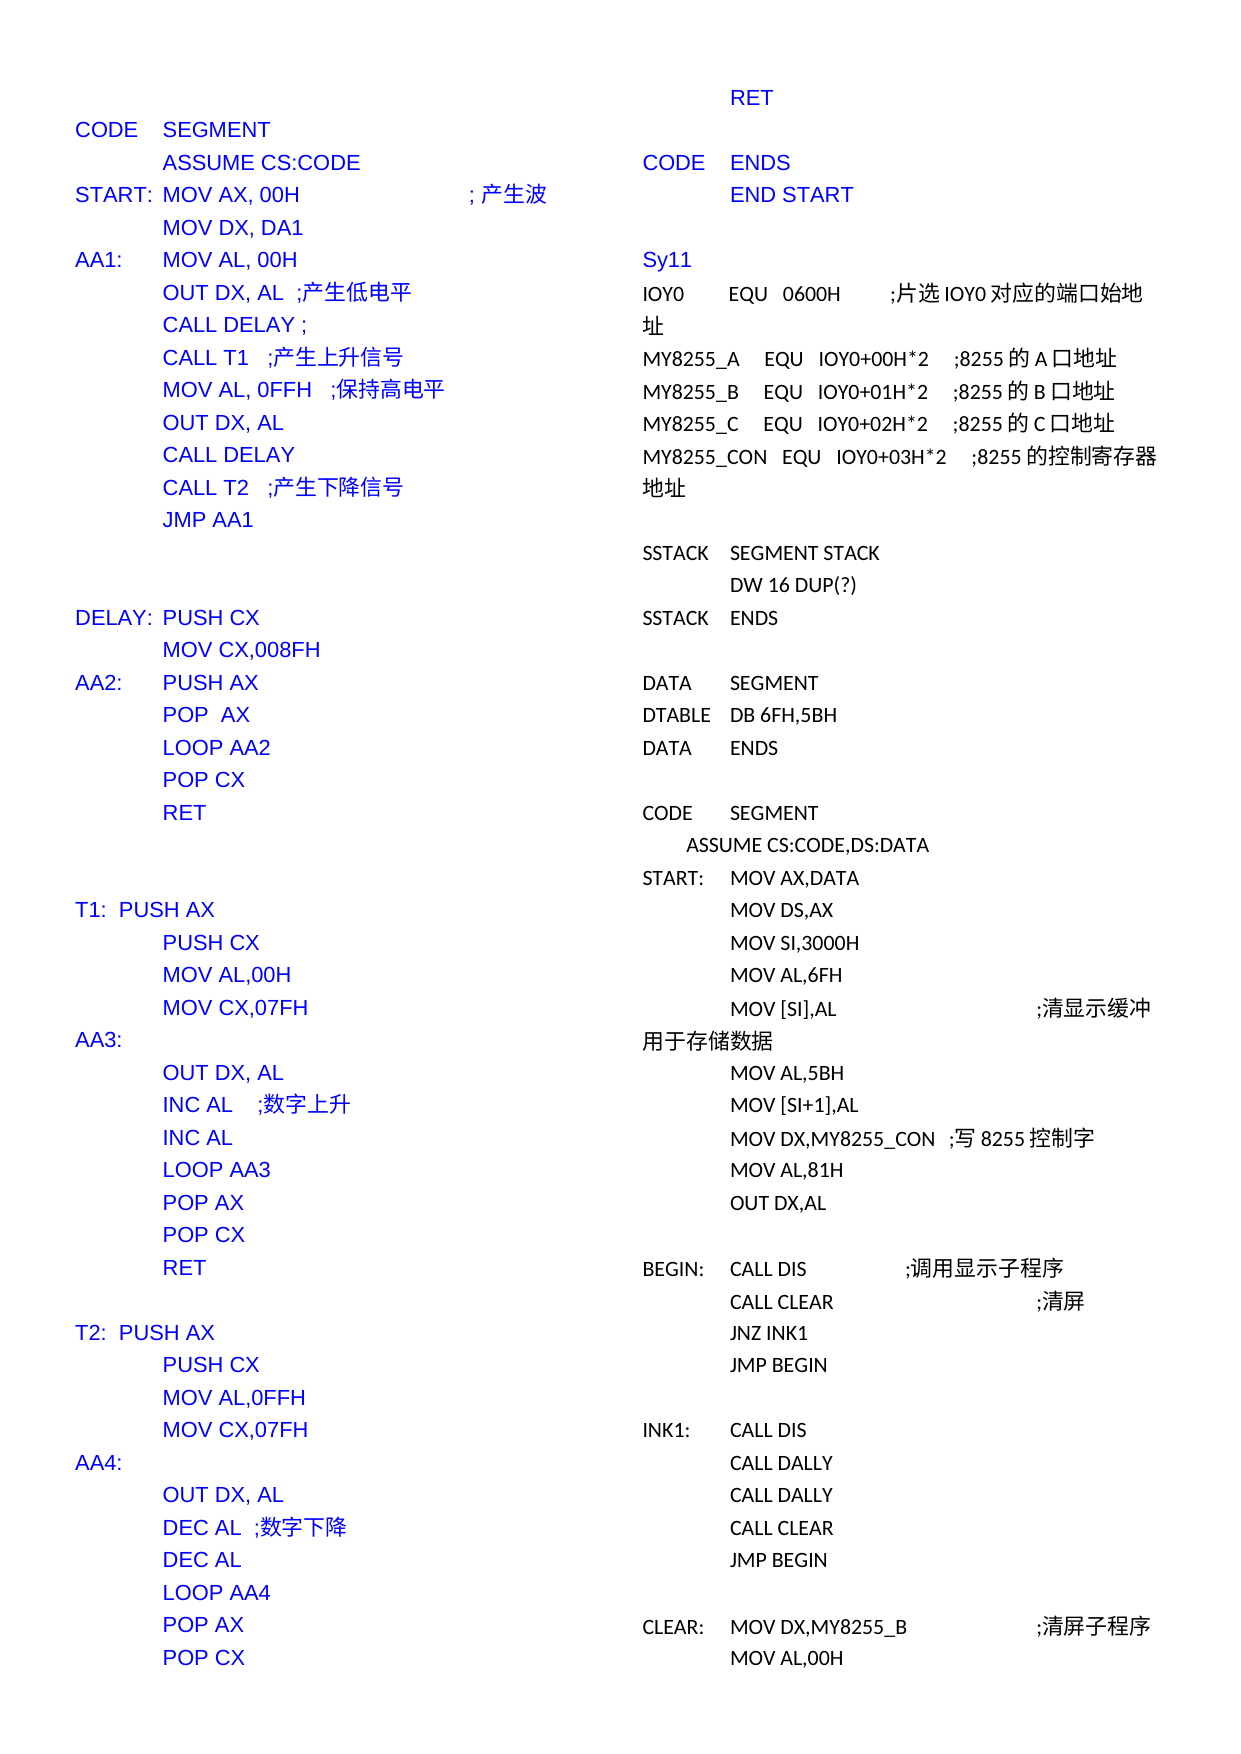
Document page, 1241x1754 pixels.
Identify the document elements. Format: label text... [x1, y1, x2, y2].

text CALL DELAY ; [75, 308, 598, 341]
text MOV CX,07FH [75, 991, 598, 1023]
text T2: PUSH AX [75, 1316, 598, 1348]
text PUSH CX [75, 1348, 598, 1381]
text INK1: CALL DIS [642, 1413, 1165, 1446]
text CALL DALLY [642, 1478, 1165, 1511]
text POP AX [75, 698, 598, 731]
text JMP BEGIN [642, 1543, 1165, 1576]
text CALL T1 ;产生上升信号 [75, 341, 598, 373]
text END START [642, 178, 1165, 211]
text LOOP AA3 [75, 1153, 598, 1186]
text JMP AA1 [75, 503, 598, 536]
text ASSUME CS:CODE,DS:DATA [642, 828, 1165, 861]
text SSTACK ENDS [642, 601, 1165, 633]
text MOV AL,0FFH [75, 1381, 598, 1413]
text MOV DX,MY8255_CON ;写8255控制字 [642, 1121, 1165, 1153]
text CODE SEGMENT [642, 796, 1165, 828]
text AA4: [75, 1446, 598, 1478]
text AA2: PUSH AX [75, 666, 598, 698]
text MOV CX,07FH [75, 1413, 598, 1446]
text DELAY: PUSH CX [75, 601, 598, 633]
text ASSUME CS:CODE [75, 146, 598, 178]
text MOV AL,00H [642, 1641, 1165, 1673]
text INC AL ;数字上升 [75, 1088, 598, 1121]
text POP AX [75, 1186, 598, 1218]
text POP CX [75, 1641, 598, 1673]
text MY8255_CON EQU IOY0+03H*2 ;8255的控制寄存器地址 [642, 438, 1165, 503]
text RET [75, 796, 598, 828]
text MY8255_B EQU IOY0+01H*2 ;8255的B口地址 [642, 373, 1165, 406]
text CALL DALLY [642, 1446, 1165, 1478]
text Sy11 [642, 243, 1165, 276]
text CALL T2 ;产生下降信号 [75, 471, 598, 503]
text CALL CLEAR ;清屏 [642, 1283, 1165, 1316]
text OUT DX, AL [75, 406, 598, 438]
text DW 16 DUP(?) [642, 568, 1165, 601]
text RET [642, 81, 1165, 113]
text POP CX [75, 763, 598, 796]
text MOV AL,6FH [642, 958, 1165, 991]
text MOV AL,81H [642, 1153, 1165, 1186]
text LOOP AA4 [75, 1576, 598, 1608]
text MOV DS,AX [642, 893, 1165, 926]
text INC AL [75, 1121, 598, 1153]
text CODE SEGMENT [75, 113, 598, 146]
text AA3: [75, 1023, 598, 1056]
text T1: PUSH AX [75, 893, 598, 926]
text MOV AL,5BH [642, 1056, 1165, 1088]
text OUT DX,AL [642, 1186, 1165, 1218]
text MOV AL,00H [75, 958, 598, 991]
text MOV AL, 0FFH ;保持高电平 [75, 373, 598, 406]
text MOV DX, DA1 [75, 211, 598, 243]
text SSTACK SEGMENT STACK [642, 536, 1165, 568]
text BEGIN: CALL DIS ;调用显示子程序 [642, 1251, 1165, 1283]
text MY8255_A EQU IOY0+00H*2 ;8255的A口地址 [642, 341, 1165, 373]
text DTABLE DB 6FH,5BH [642, 698, 1165, 731]
text OUT DX, AL [75, 1478, 598, 1511]
text POP AX [75, 1608, 598, 1641]
text MOV SI,3000H [642, 926, 1165, 958]
text CALL DELAY [75, 438, 598, 471]
text OUT DX, AL [75, 1056, 598, 1088]
text CLEAR: MOV DX,MY8255_B ;清屏子程序 [642, 1608, 1165, 1641]
text JMP BEGIN [642, 1348, 1165, 1381]
text START: MOV AX, 00H ; 产生波 [75, 178, 598, 211]
text LOOP AA2 [75, 731, 598, 763]
text MOV [SI],AL ;清显示缓冲 用于存储数据 [642, 991, 1165, 1056]
text AA1: MOV AL, 00H [75, 243, 598, 276]
text START: MOV AX,DATA [642, 861, 1165, 893]
text DEC AL ;数字下降 [75, 1511, 598, 1543]
text DATA SEGMENT [642, 666, 1165, 698]
text MY8255_C EQU IOY0+02H*2 ;8255的C口地址 [642, 406, 1165, 438]
text OUT DX, AL ;产生低电平 [75, 276, 598, 308]
text CALL CLEAR [642, 1511, 1165, 1543]
text PUSH CX [75, 926, 598, 958]
text IOY0 EQU 0600H ;片选IOY0对应的端口始地址 [642, 276, 1165, 341]
text POP CX [75, 1218, 598, 1251]
text JNZ INK1 [642, 1316, 1165, 1348]
text CODE ENDS [642, 146, 1165, 178]
text MOV [SI+1],AL [642, 1088, 1165, 1121]
text RET [75, 1251, 598, 1283]
text MOV CX,008FH [75, 633, 598, 666]
text DEC AL [75, 1543, 598, 1576]
text DATA ENDS [642, 731, 1165, 763]
